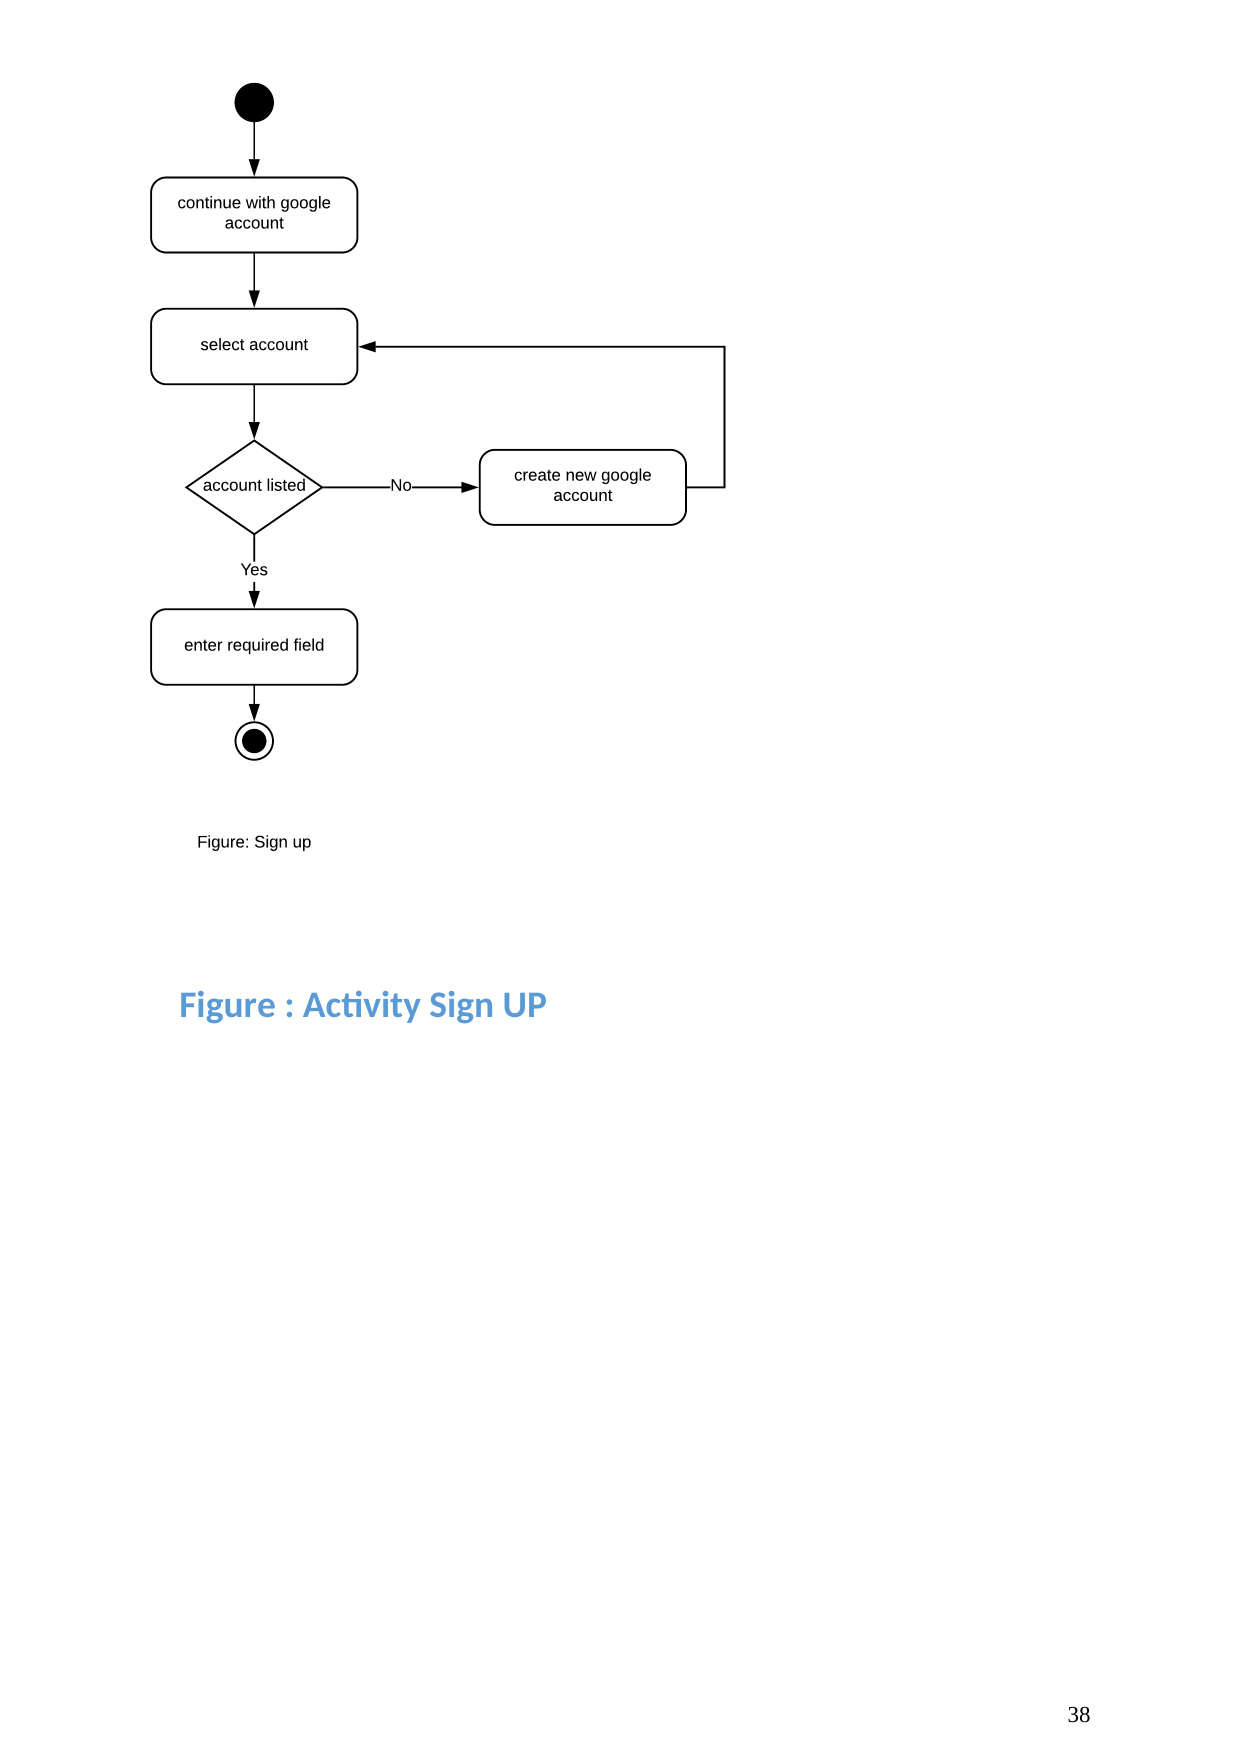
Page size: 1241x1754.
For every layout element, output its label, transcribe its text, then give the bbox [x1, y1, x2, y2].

picture [104, 46, 763, 910]
text Figure : Activity Sign UP [104, 981, 1090, 1027]
